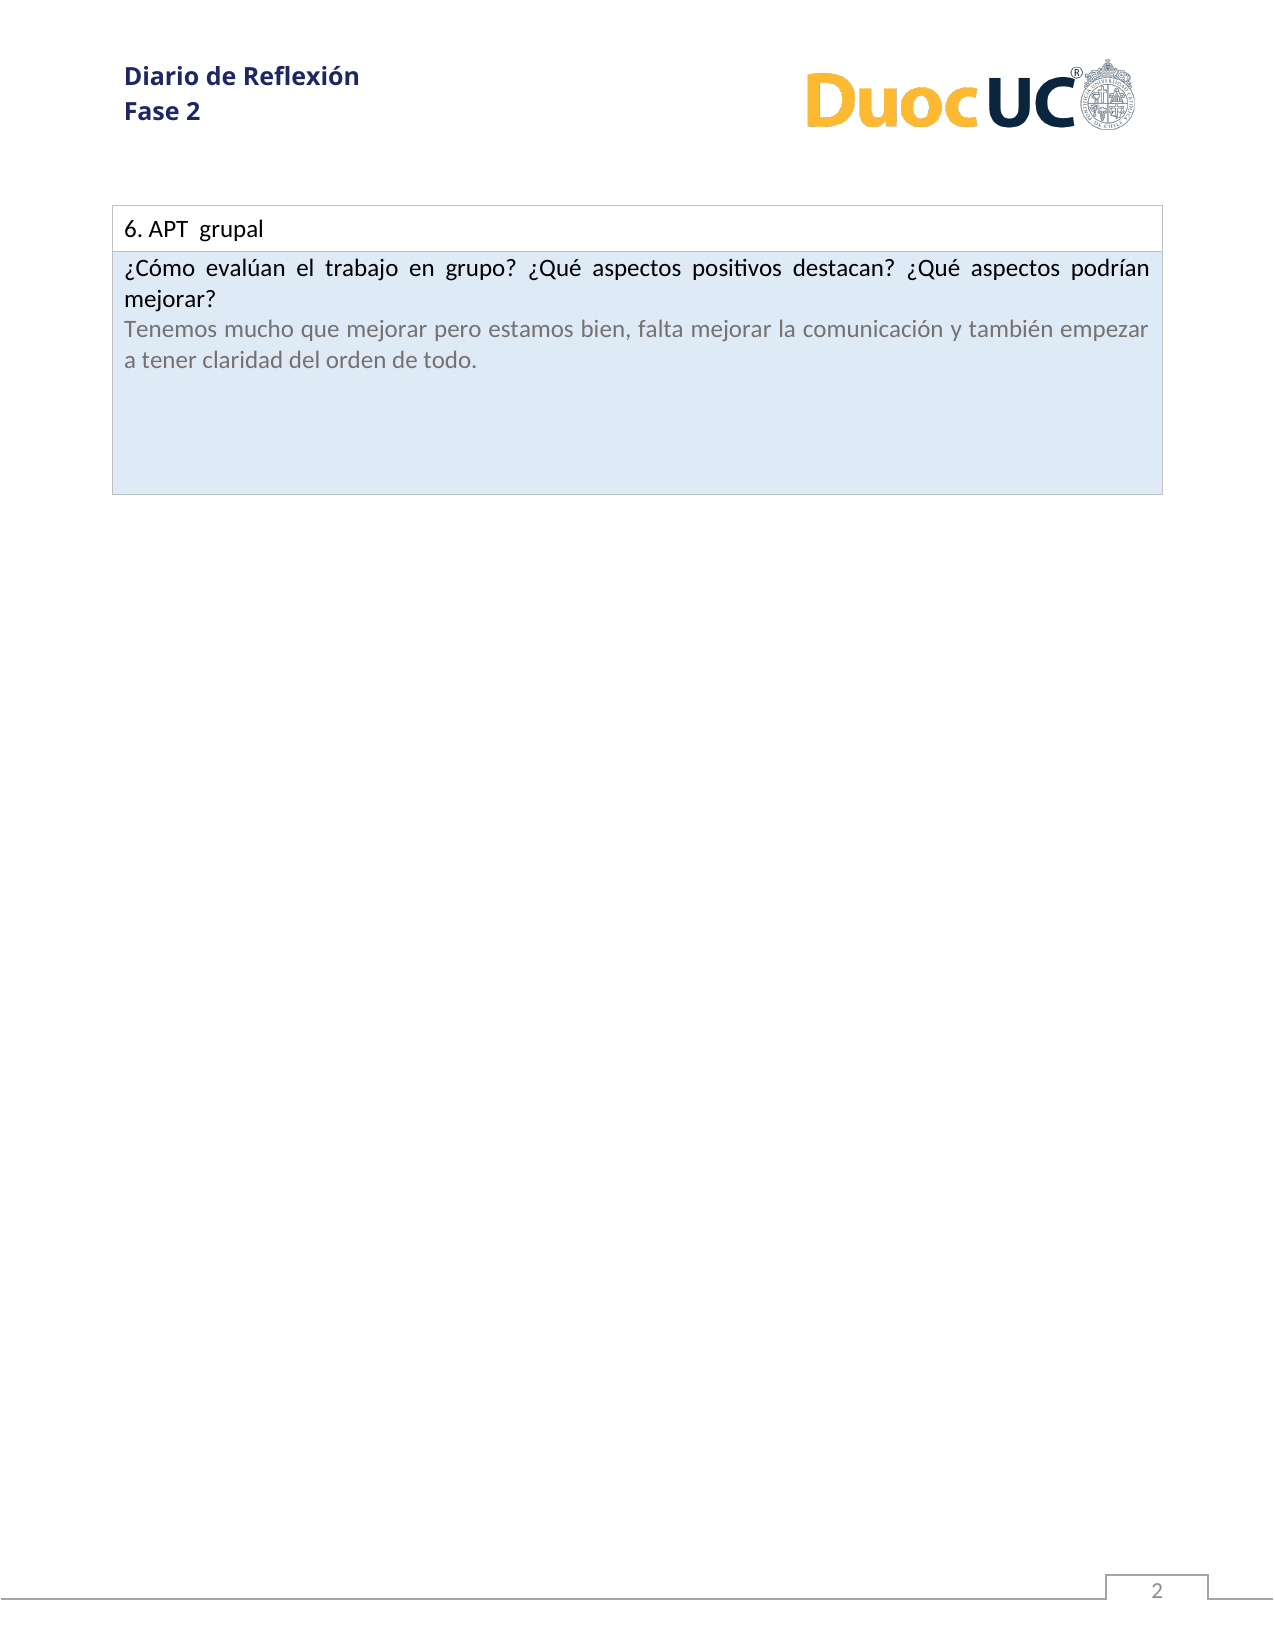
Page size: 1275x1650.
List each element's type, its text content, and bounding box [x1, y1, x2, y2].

table_cell ¿Cómo evalúan el trabajo en grupo? ¿Qué aspectos positivos destacan? ¿Qué aspectos podrían mejorar? Tenemos mucho que mejorar pero estamos bien, falta mejorar la comunicación y también empezar a tener claridad del orden de todo. [113, 252, 1162, 494]
table_header 6. APT grupal [113, 206, 1162, 251]
picture [807, 59, 1135, 130]
